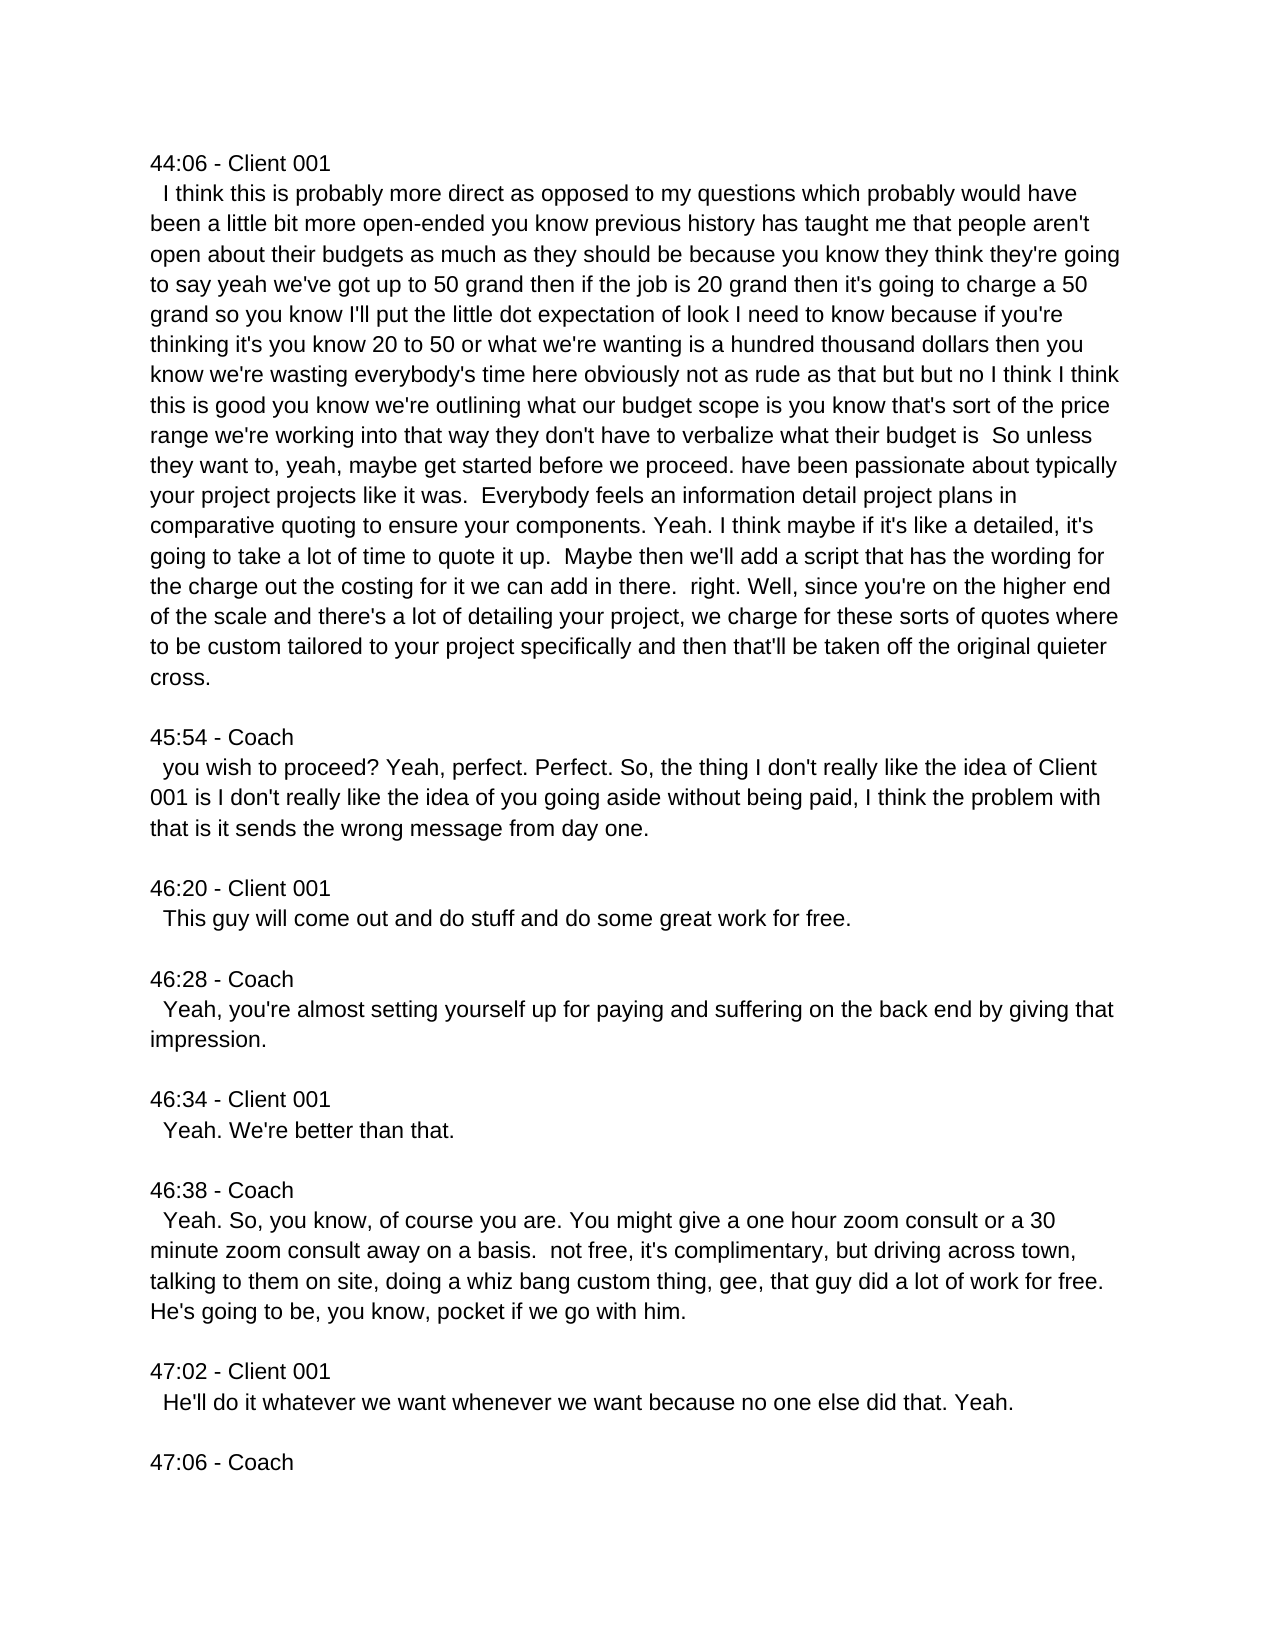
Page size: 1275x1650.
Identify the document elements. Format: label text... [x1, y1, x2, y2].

text 47:02 - Client 001 [150, 1358, 1125, 1385]
text you wish to proceed? Yeah, perfect. Perfect. So, the thing I don't really like the idea of Client 001 is I don't really like the idea of you going aside without being paid, I think the problem with that is it sends the wrong message from day one. [150, 754, 1125, 841]
text He'll do it whatever we want whenever we want because no one else did that. Yeah. [150, 1388, 1125, 1415]
text 46:28 - Coach [150, 966, 1125, 992]
text This guy will come out and do stuff and do some great work for free. [150, 905, 1125, 932]
text Yeah. We're better than that. [150, 1117, 1125, 1143]
text 44:06 - Client 001 [150, 150, 1125, 176]
text 46:34 - Client 001 [150, 1086, 1125, 1113]
text I think this is probably more direct as opposed to my questions which probably would have been a little bit more open-ended you know previous history has taught me that people aren't open about their budgets as much as they should be because you know they think they're going to say yeah we've got up to 50 grand then if the job is 20 grand then it's going to charge a 50 grand so you know I'll put the little dot expectation of look I need to know because if you're thinking it's you know 20 to 50 or what we're wanting is a hundred thousand dollars then you know we're wasting everybody's time here obviously not as rude as that but but no I think I think this is good you know we're outlining what our budget scope is you know that's sort of the price range we're working into that way they don't have to verbalize what their budget is So unless they want to, yeah, maybe get started before we proceed. have been passionate about typically your project projects like it was. Everybody feels an information detail project plans in comparative quoting to ensure your components. Yeah. I think maybe if it's like a detailed, it's going to take a lot of time to quote it up. Maybe then we'll add a script that has the wording for the charge out the costing for it we can add in there. right. Well, since you're on the higher end of the scale and there's a lot of detailing your project, we charge for these sorts of quotes where to be custom tailored to your project specifically and then that'll be taken off the original quieter cross. [150, 180, 1125, 690]
text 46:38 - Coach [150, 1177, 1125, 1203]
text Yeah, you're almost setting yourself up for paying and suffering on the back end by giving that impression. [150, 996, 1125, 1052]
text 45:54 - Coach [150, 724, 1125, 750]
text 47:06 - Coach [150, 1449, 1125, 1475]
text Yeah. So, you know, of course you are. You might give a one hour zoom consult or a 30 minute zoom consult away on a basis. not free, it's complimentary, but driving across town, talking to them on site, doing a whiz bang custom thing, gee, that guy did a lot of work for free. He's going to be, you know, pocket if we go with him. [150, 1207, 1125, 1324]
text 46:20 - Client 001 [150, 875, 1125, 901]
